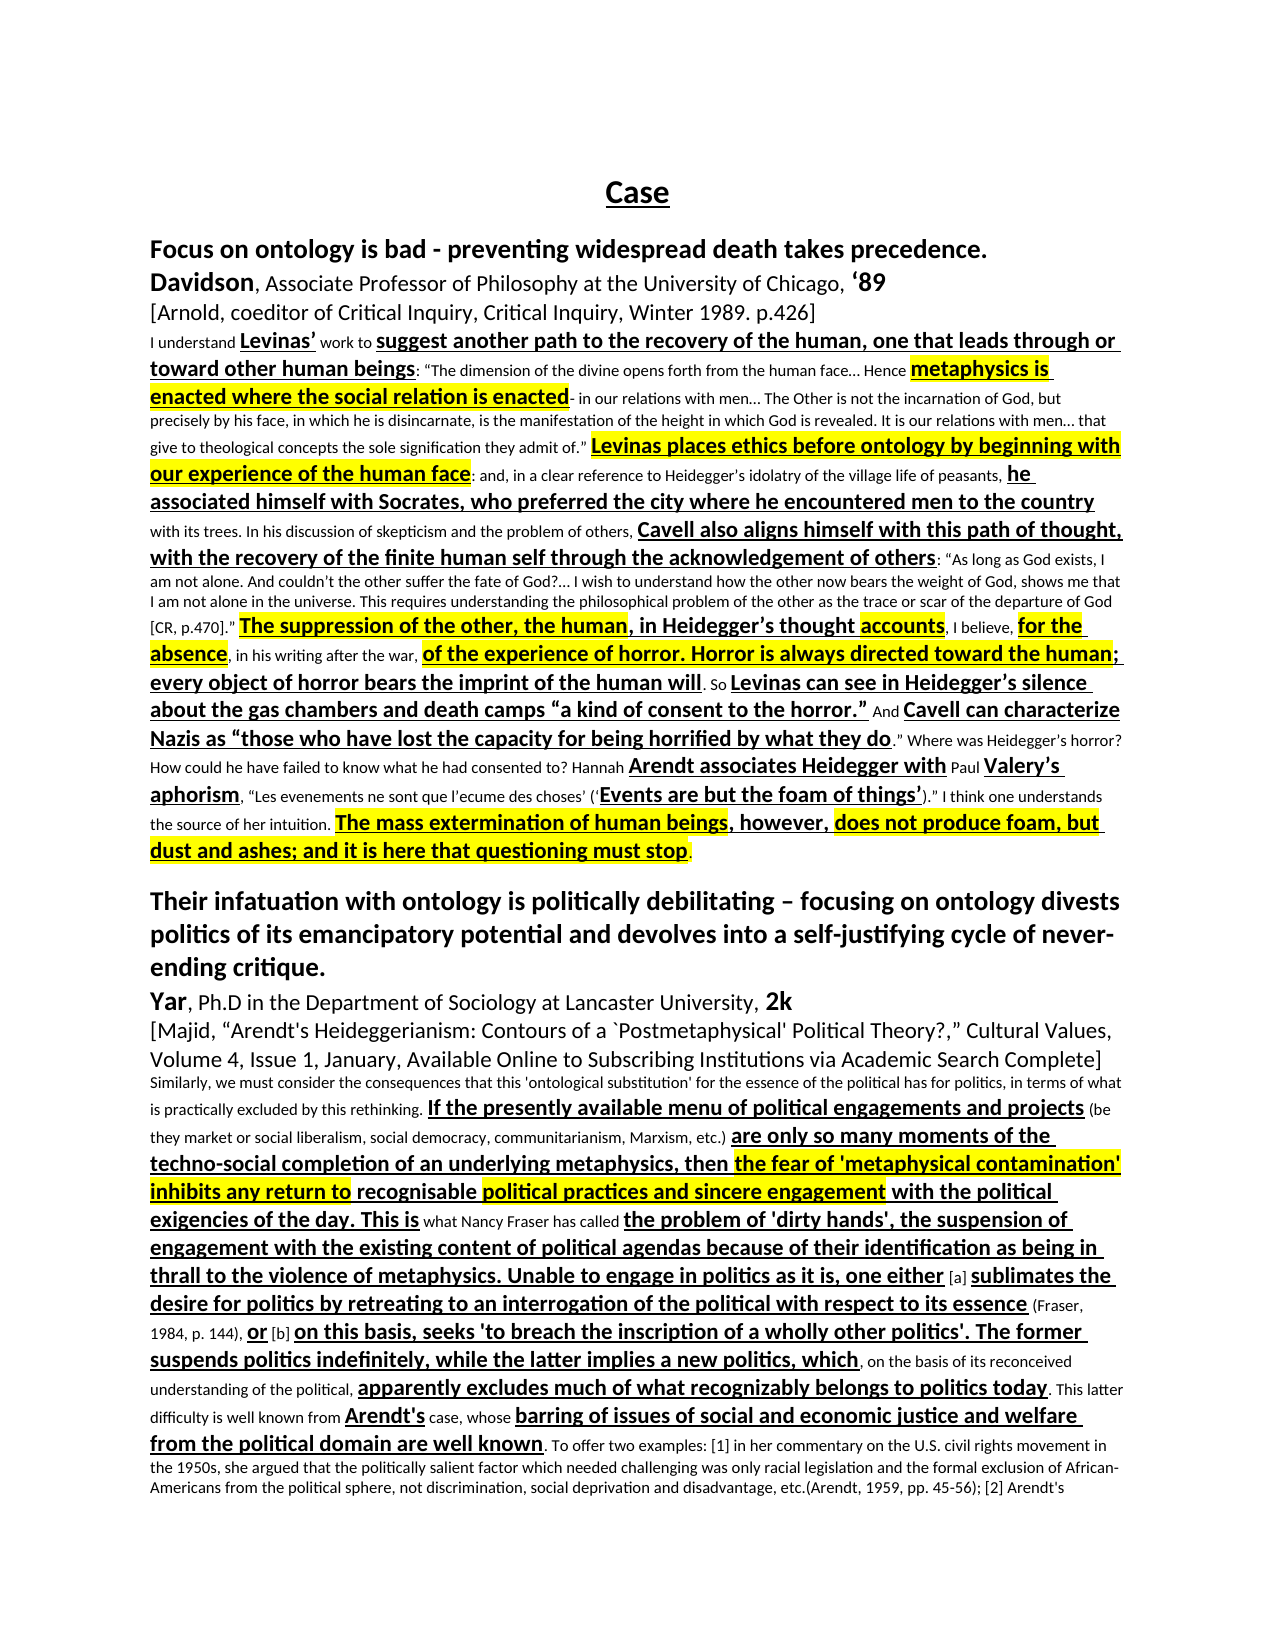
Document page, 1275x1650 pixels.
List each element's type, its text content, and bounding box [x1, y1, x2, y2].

subtitle Their infatuation with ontology is politically debilitating – focusing on ontology divests politics of its emancipatory potential and devolves into a self-justifying cycle of never-ending critique. [150, 884, 1125, 984]
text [150, 1073, 1125, 1498]
text Davidson, Associate Professor of Philosophy at the University of Chicago, ‘89 [150, 265, 1125, 298]
subtitle Focus on ontology is bad - preventing widespread death takes precedence. [150, 232, 1125, 265]
subtitle Case [150, 171, 1125, 212]
text Yar, Ph.D in the Department of Sociology at Lancaster University, 2k [150, 984, 1125, 1017]
text [Majid, “Arendt's Heideggerianism: Contours of a `Postmetaphysical' Political Theory?,” Cultural Values, Volume 4, Issue 1, January, Available Online to Subscribing Institutions via Academic Search Complete] [150, 1017, 1125, 1073]
text I understand Levinas’ work to suggest another path to the recovery of the human, one that leads through or toward other human beings: “The dimension of the divine opens forth from the human face… Hence metaphysics is enacted where the social relation is enacted- in our relations with men… The Other is not the incarnation of God, but precisely by his face, in which he is disincarnate, is the manifestation of the height in which God is revealed. It is our relations with men… that give to theological concepts the sole signification they admit of.” Levinas places ethics before ontology by beginning with our experience of the human face: and, in a clear reference to Heidegger’s idolatry of the village life of peasants, he associated himself with Socrates, who preferred the city where he encountered men to the country with its trees. In his discussion of skepticism and the problem of others, Cavell also aligns himself with this path of thought, with the recovery of the finite human self through the acknowledgement of others: “As long as God exists, I am not alone. And couldn’t the other suffer the fate of God?… I wish to understand how the other now bears the weight of God, shows me that I am not alone in the universe. This requires understanding the philosophical problem of the other as the trace or scar of the departure of God [CR, p.470].” The suppression of the other, the human, in Heidegger’s thought accounts, I believe, for the absence, in his writing after the war, of the experience of horror. Horror is always directed toward the human; every object of horror bears the imprint of the human will. So Levinas can see in Heidegger’s silence about the gas chambers and death camps “a kind of consent to the horror.” And Cavell can characterize Nazis as “those who have lost the capacity for being horrified by what they do.” Where was Heidegger’s horror? How could he have failed to know what he had consented to? Hannah Arendt associates Heidegger with Paul Valery’s aphorism, “Les evenements ne sont que l’ecume des choses’ (‘Events are but the foam of things’).” I think one understands the source of her intuition. The mass extermination of human beings, however, does not produce foam, but dust and ashes; and it is here that questioning must stop. [150, 326, 1125, 864]
text [Arnold, coeditor of Critical Inquiry, Critical Inquiry, Winter 1989. p.426] [150, 298, 1125, 326]
